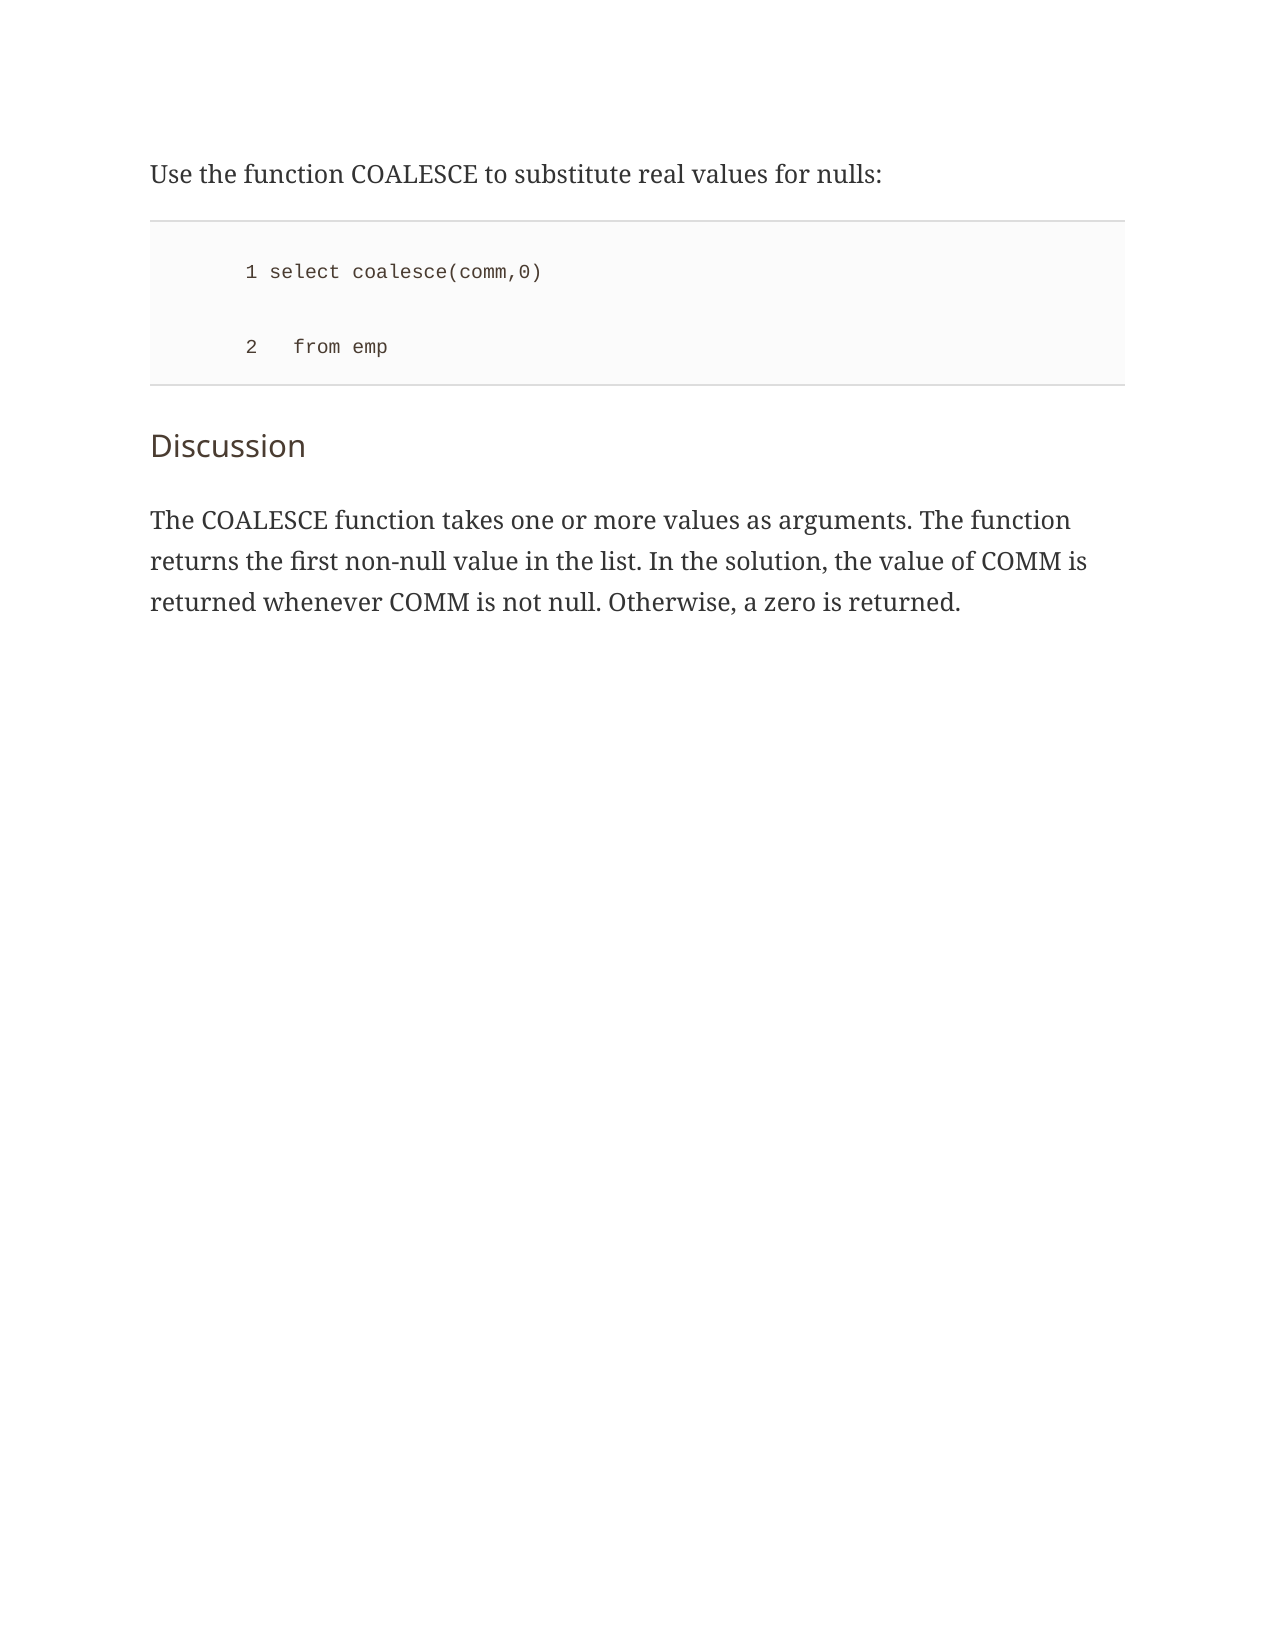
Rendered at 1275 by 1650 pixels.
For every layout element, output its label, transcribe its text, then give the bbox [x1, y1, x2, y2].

text 2 from emp [150, 295, 1125, 384]
text The COALESCE function takes one or more values as arguments. The function returns the first non-null value in the list. In the solution, the value of COMM is returned whenever COMM is not null. Otherwise, a zero is returned. [150, 495, 1125, 619]
text 1 select coalesce(comm,0) [150, 222, 1125, 284]
text Use the function COALESCE to substitute real values for nulls: [150, 150, 1125, 191]
text Discussion [150, 423, 1125, 466]
